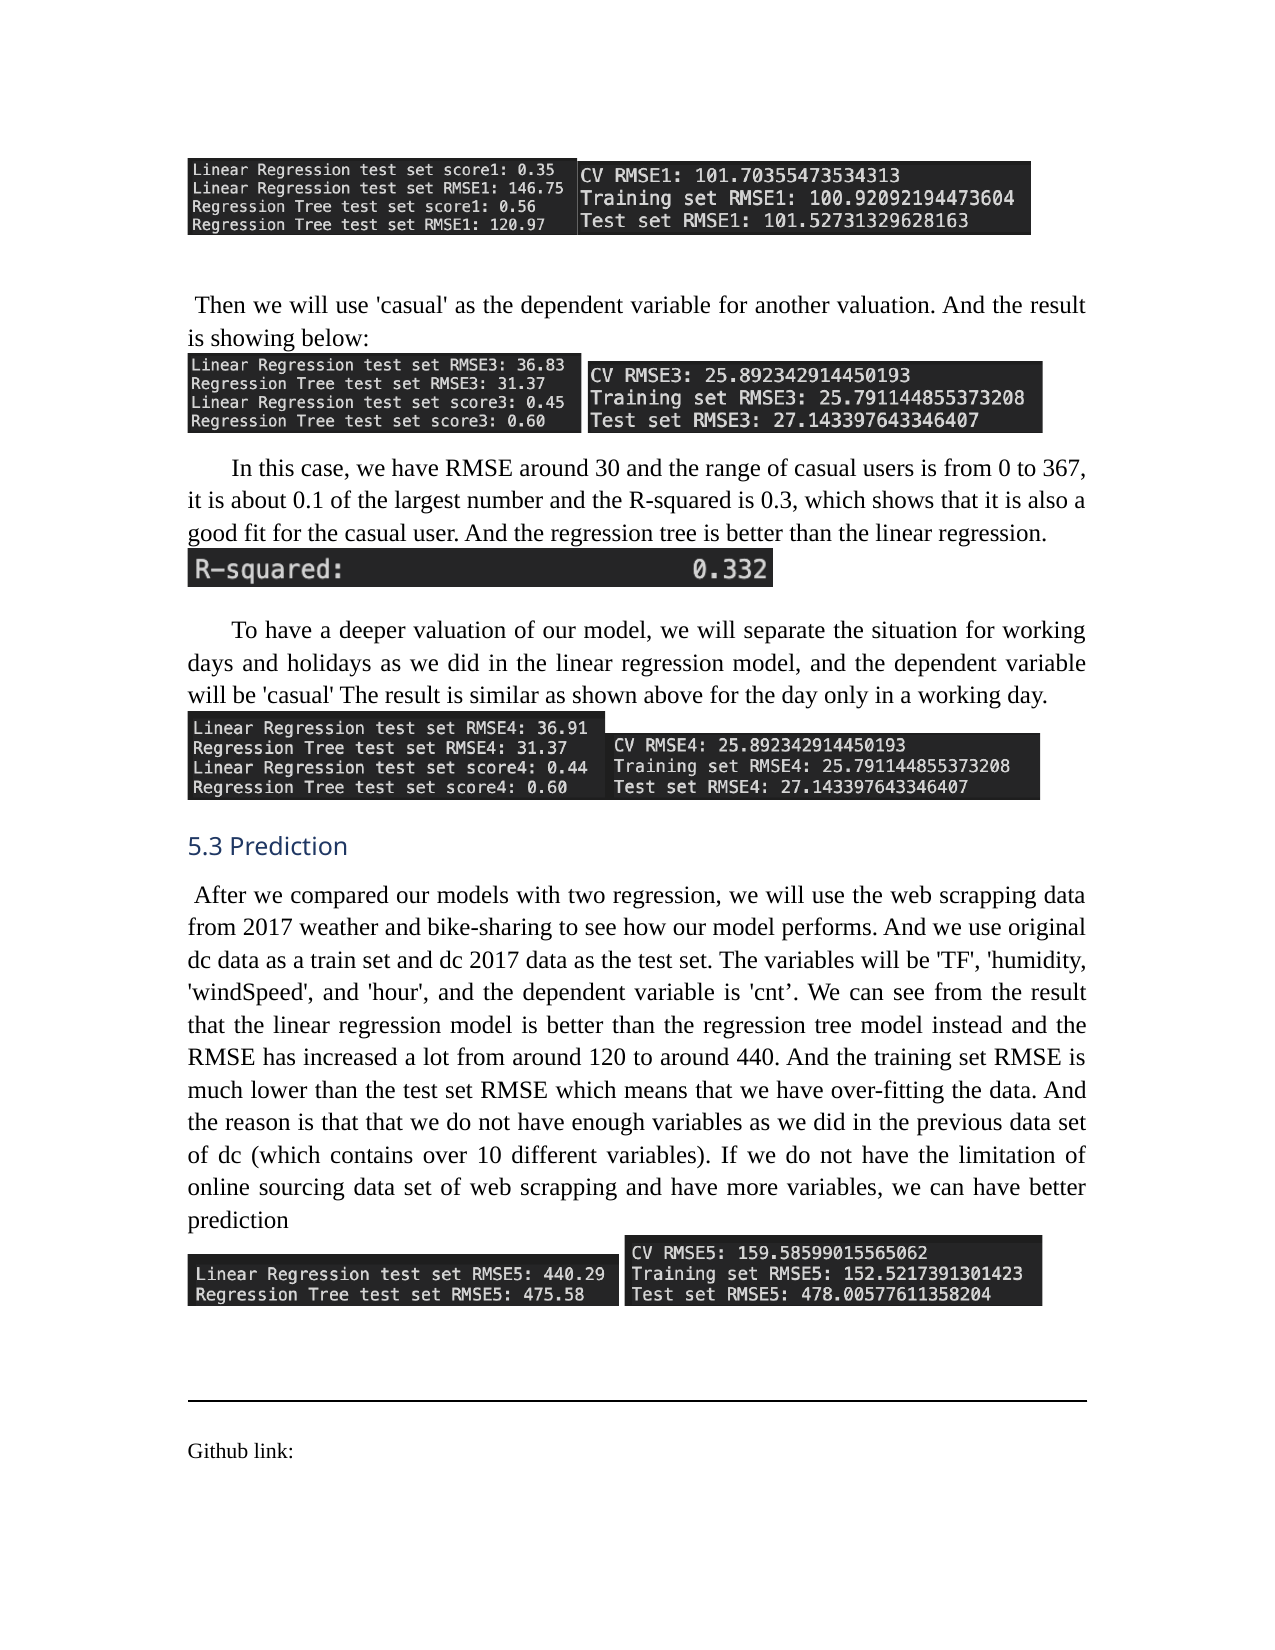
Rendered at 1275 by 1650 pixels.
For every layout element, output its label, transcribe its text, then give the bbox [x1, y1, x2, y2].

text To have a deeper valuation of our model, we will separate the situation for working days and holidays as we did in the linear regression model, and the dependent variable will be 'casual' The result is similar as shown above for the day only in a working day. [187, 614, 1087, 711]
subtitle 5.3 Prediction [187, 813, 1087, 878]
picture [587, 361, 1043, 433]
text After we compared our models with two regression, we will use the web scrapping data from 2017 weather and bike-sharing to see how our model performs. And we use original dc data as a train set and dc 2017 data as the test set. The variables will be 'TF', 'humidity, 'windSpeed', and 'hour', and the dependent variable is 'cnt’. We can see from the result that the linear regression model is better than the regression tree model instead and the RMSE has increased a lot from around 120 to around 440. And the training set RMSE is much lower than the test set RMSE which means that we have over-fitting the data. And the reason is that that we do not have enough variables as we did in the previous data set of dc (which contains over 10 different variables). If we do not have the limitation of online sourcing data set of web scrapping and have more variables, we can have better prediction [187, 878, 1087, 1235]
picture [187, 1254, 619, 1306]
picture [187, 711, 1041, 800]
text Github link: [187, 1434, 1087, 1467]
picture [187, 158, 1031, 235]
picture [187, 548, 773, 587]
text Then we will use 'casual' as the dependent variable for another valuation. And the result is showing below: [187, 289, 1087, 354]
text In this case, we have RMSE around 30 and the range of casual users is from 0 to 367, it is about 0.1 of the largest number and the R-squared is 0.3, which shows that it is also a good fit for the casual user. And the regression tree is better than the linear regression. [187, 451, 1087, 549]
picture [624, 1235, 1043, 1306]
picture [187, 353, 582, 433]
